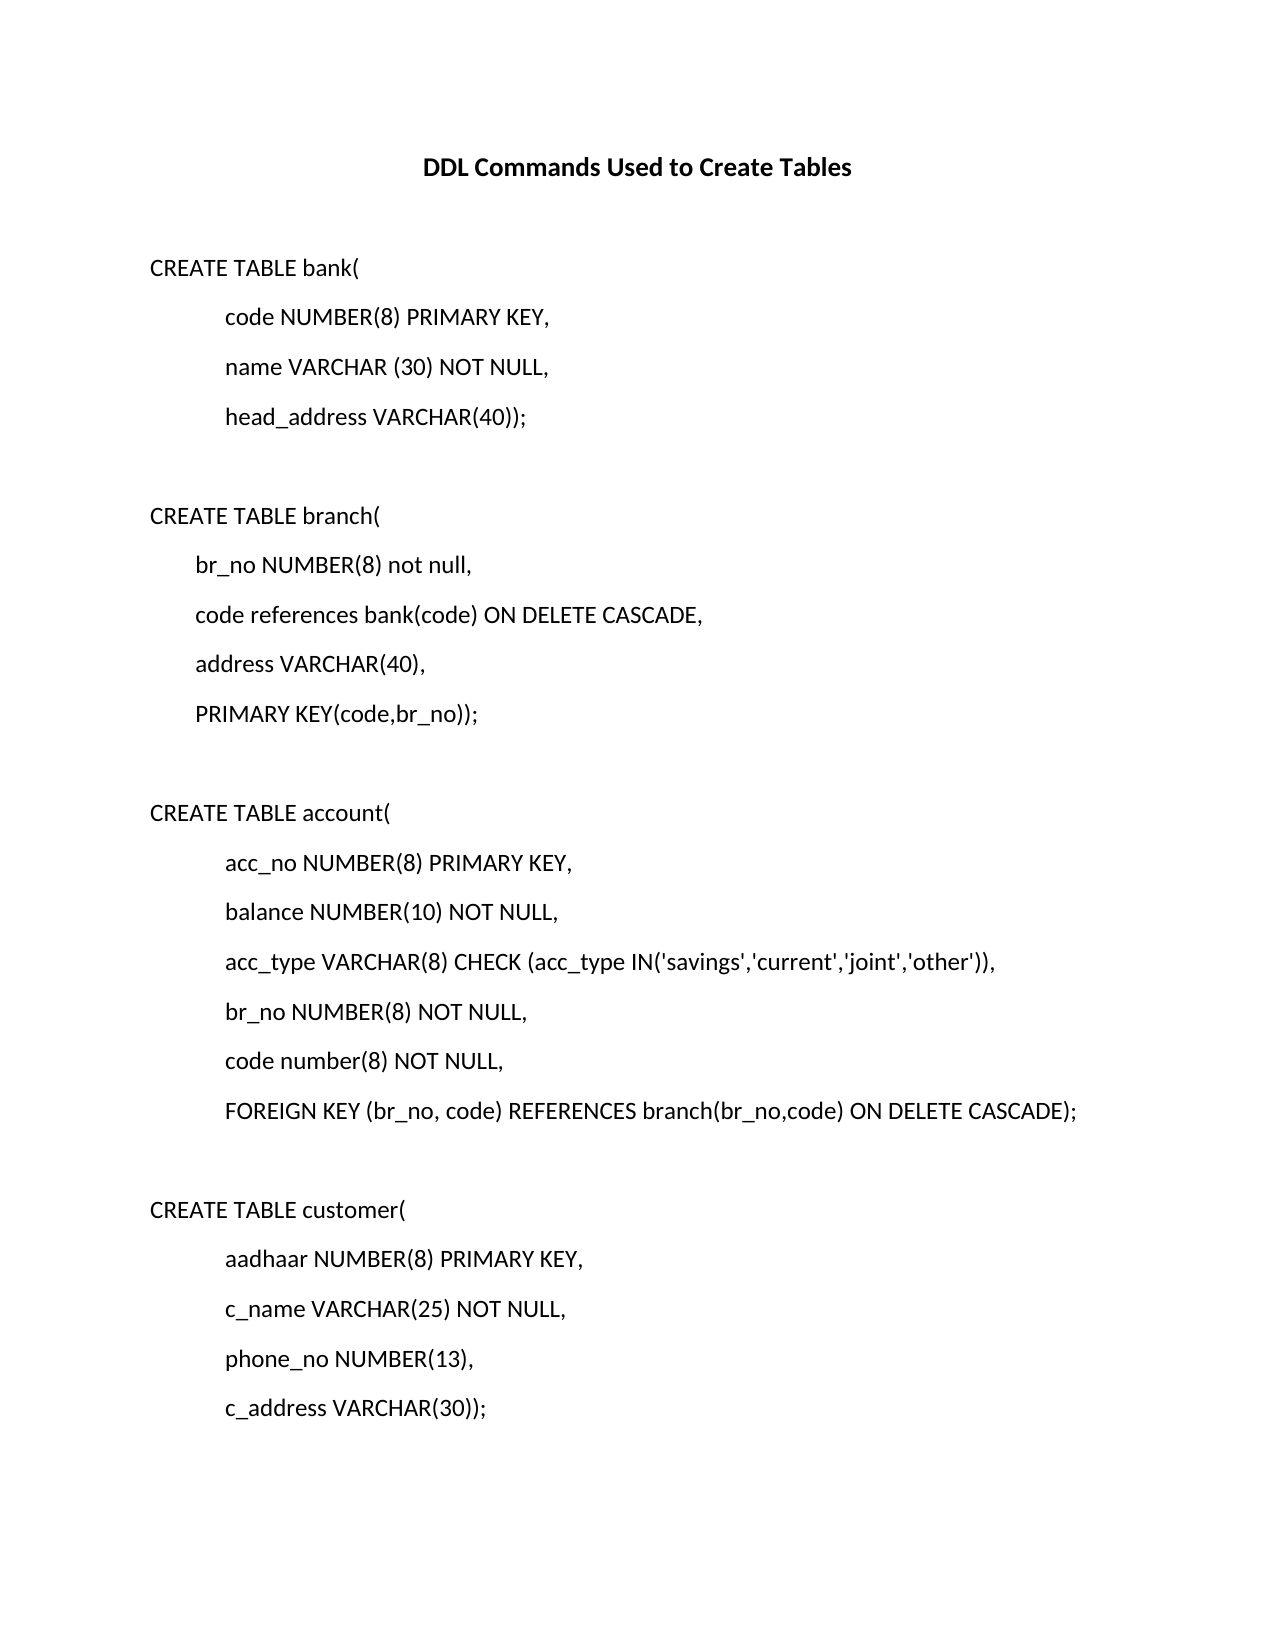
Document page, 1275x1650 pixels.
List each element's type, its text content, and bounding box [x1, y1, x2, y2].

text acc_type VARCHAR(8) CHECK (acc_type IN('savings','current','joint','other')), [150, 946, 1125, 977]
text balance NUMBER(10) NOT NULL, [150, 896, 1125, 927]
text code number(8) NOT NULL, [150, 1045, 1125, 1076]
text CREATE TABLE account( [150, 797, 1125, 828]
text c_address VARCHAR(30)); [150, 1392, 1125, 1423]
text CREATE TABLE branch( [150, 500, 1125, 530]
text DDL Commands Used to Create Tables [150, 150, 1125, 183]
text acc_no NUMBER(8) PRIMARY KEY, [150, 847, 1125, 877]
text code references bank(code) ON DELETE CASCADE, [150, 599, 1125, 629]
text aadhaar NUMBER(8) PRIMARY KEY, [150, 1243, 1125, 1274]
text PRIMARY KEY(code,br_no)); [150, 698, 1125, 729]
text br_no NUMBER(8) NOT NULL, [150, 996, 1125, 1026]
text code NUMBER(8) PRIMARY KEY, [150, 301, 1125, 332]
text address VARCHAR(40), [150, 648, 1125, 679]
text CREATE TABLE bank( [150, 252, 1125, 282]
text name VARCHAR (30) NOT NULL, [150, 351, 1125, 382]
text FOREIGN KEY (br_no, code) REFERENCES branch(br_no,code) ON DELETE CASCADE); [150, 1095, 1125, 1125]
text c_name VARCHAR(25) NOT NULL, [150, 1293, 1125, 1324]
text phone_no NUMBER(13), [150, 1343, 1125, 1373]
text br_no NUMBER(8) not null, [150, 549, 1125, 580]
text CREATE TABLE customer( [150, 1194, 1125, 1224]
text head_address VARCHAR(40)); [150, 401, 1125, 431]
